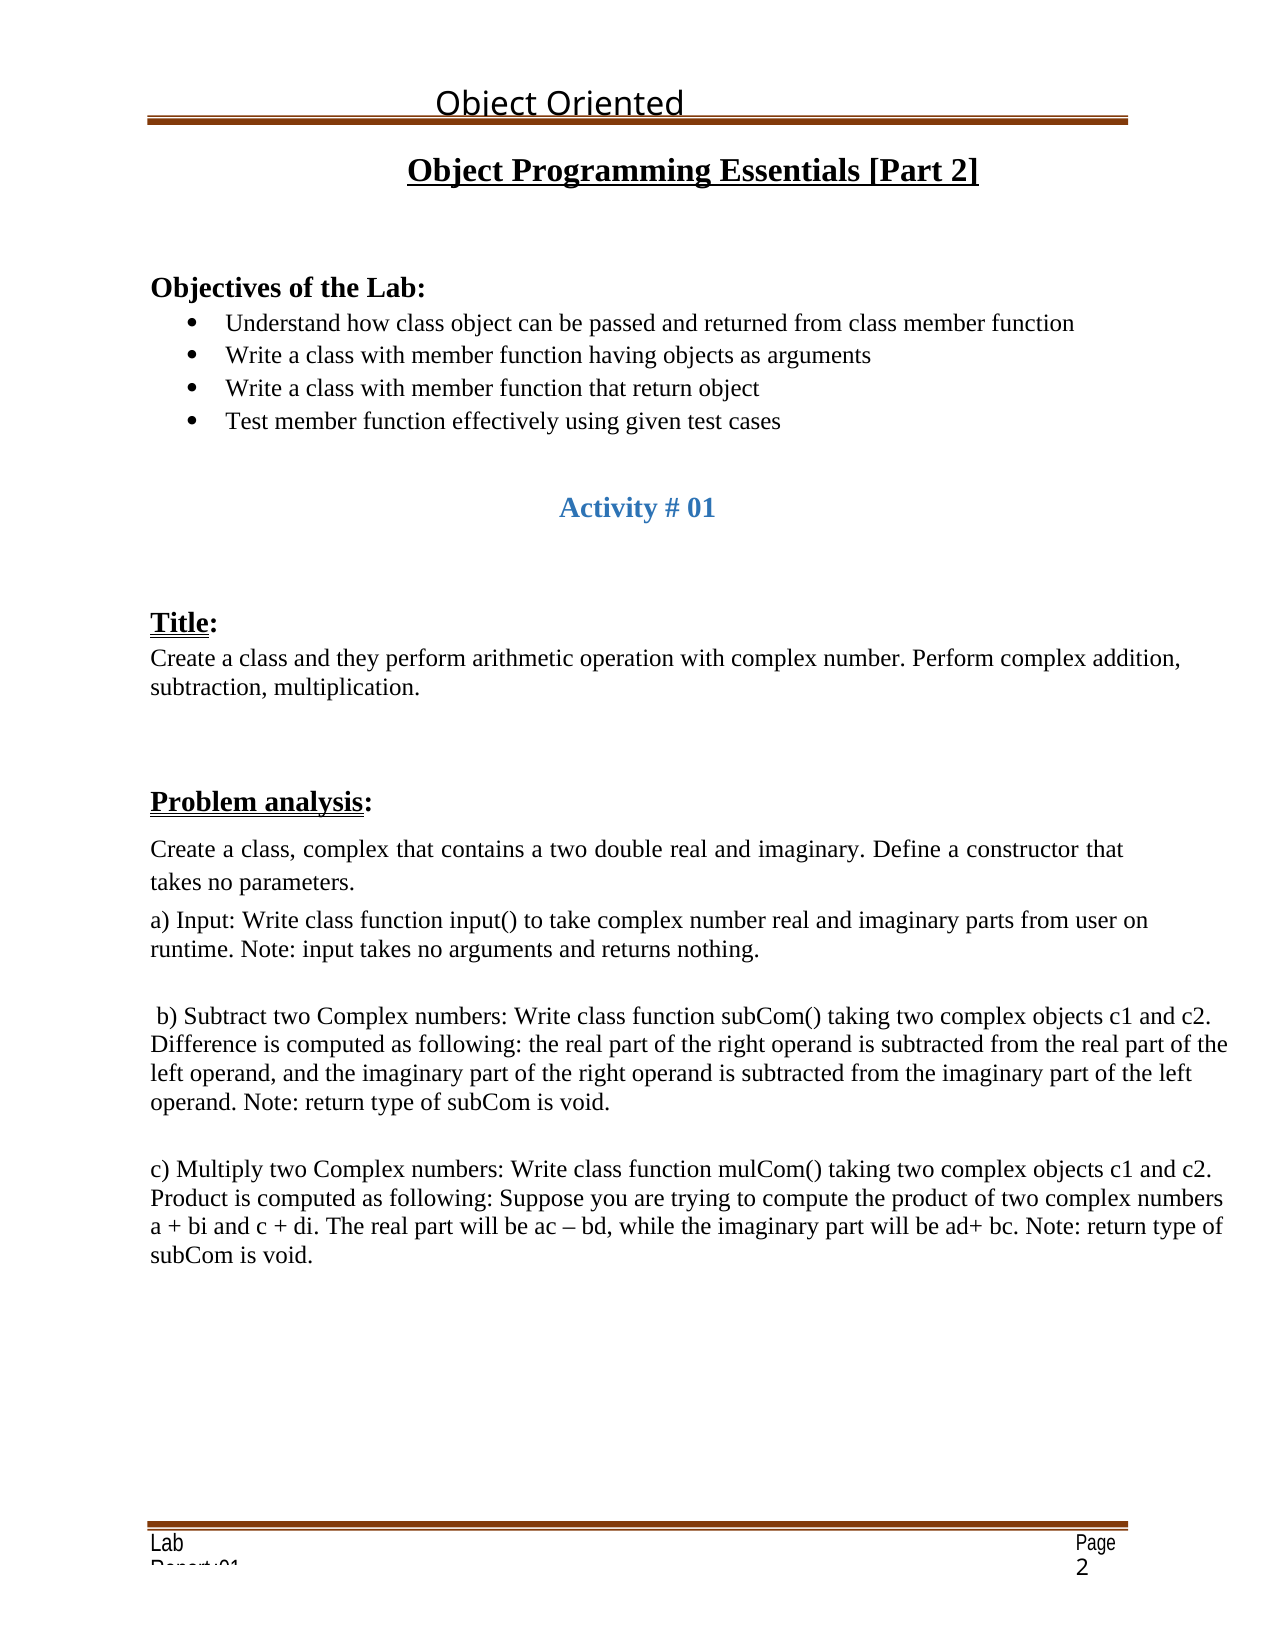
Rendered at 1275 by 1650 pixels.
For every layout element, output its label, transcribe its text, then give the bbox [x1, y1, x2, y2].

text c) Multiply two Complex numbers: Write class function mulCom() taking two complex objects c1 and c2. Product is computed as following: Suppose you are trying to compute the product of two complex numbers a + bi and c + di. The real part will be ac – bd, while the imaginary part will be ad+ bc. Note: return type of subCom is void. [150, 1154, 1235, 1269]
list Write a class with member function that return object [188, 373, 1235, 402]
subtitle Objectives of the Lab: [150, 270, 1235, 303]
subtitle Object Programming Essentials [Part 2] [150, 151, 1235, 189]
text Title: [150, 605, 1235, 638]
text Activity # 01 [559, 490, 1235, 524]
text Create a class and they perform arithmetic operation with complex number. Perform complex addition, subtraction, multiplication. [150, 643, 1235, 701]
text b) Subtract two Complex numbers: Write class function subCom() taking two complex objects c1 and c2. Difference is computed as following: the real part of the right operand is subtracted from the real part of the left operand, and the imaginary part of the right operand is subtracted from the imaginary part of the left operand. Note: return type of subCom is void. [150, 1001, 1235, 1116]
list Write a class with member function having objects as arguments [188, 341, 1235, 369]
list Understand how class object can be passed and returned from class member function [188, 308, 1235, 336]
text a) Input: Write class function input() to take complex number real and imaginary parts from user on runtime. Note: input takes no arguments and returns nothing. [150, 905, 1235, 963]
text Create a class, complex that contains a two double real and imaginary. Define a constructor that takes no parameters. [150, 834, 1126, 896]
list Test member function effectively using given test cases [188, 406, 1235, 435]
subtitle Problem analysis: [150, 784, 1235, 818]
